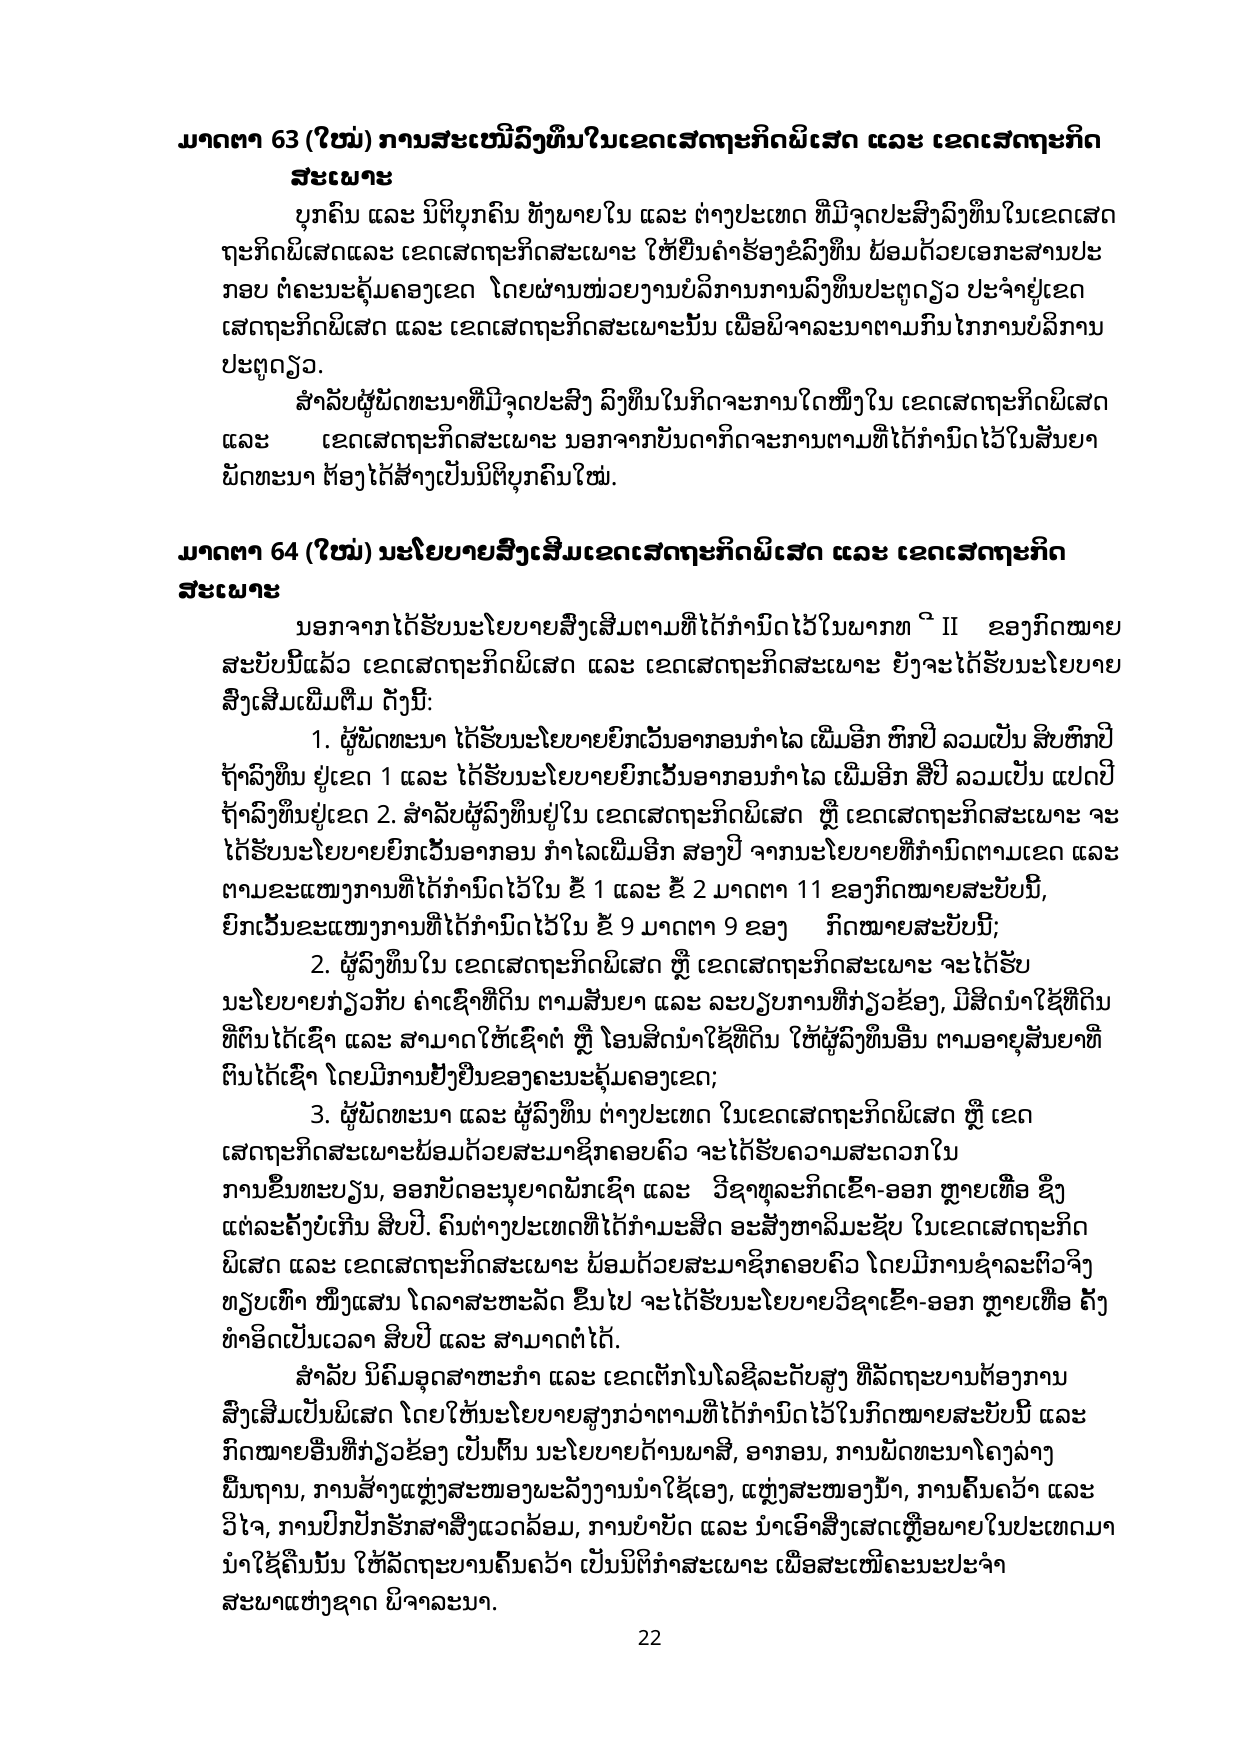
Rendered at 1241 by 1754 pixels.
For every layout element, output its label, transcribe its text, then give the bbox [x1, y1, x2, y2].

text ບຸກ​ຄົນ ແລະ ນິ​ຕິ​ບຸກ​ຄົນ ທັງ​ພາຍ​ໃນ ແລະ ຕ່າງ​ປະ​ເທດ ທີ່​ມີ​ຈຸດ​ປະ​ສົງ​ລົງ​ທຶນ​ໃນ​ເຂດ​ເສດ​ຖະ​ກິດ​ພິ​ເສດແລະ ເຂດເສດຖະກິດສະເພາະ ໃຫ້​ຍື່ນ​ຄຳ​ຮ້ອງຂໍລົງທຶນ ພ້ອມ​ດ້ວຍ​ເອ​ກະ​ສານ​ປະ​ກອບ ຕໍ່​ຄະນະຄຸ້ມຄອງເຂດ ໂດຍຜ່ານໜ່ວຍ​ງານ​ບໍ​ລິ​ການ​ການລົງ​ທຶນ​ປະ​ຕູ​ດຽວ ປະຈໍາຢູ່ເຂດເສດຖະກິດພິເສດ ແລະ ເຂດເສດຖະກິດສະເພາະນັ້ນ ເພື່ອ​ພິ​ຈາ​ລະ​ນາ​ຕາມ​ກົນ​ໄກ​ການບໍ​ລິ​ການປະ​ຕູ​ດຽວ. [222, 193, 1122, 381]
text ນອກຈາກໄດ້ຮັບນະໂຍບາຍສົ່ງເສີມຕາມທີ່ໄດ້ກໍານົດໄວ້ໃນພາກທີ II ຂອງກົດໝາຍສະບັບນີ້ແລ້ວ ເຂດເສດຖະກິດພິເສດ ແລະ ເຂດເສດຖະກິດສະເພາະ ຍັງຈະໄດ້ຮັບນະໂຍບາຍສົ່ງເສີມເພີ່ມຕື່ມ ດັ່ງນີ້້: [222, 606, 1122, 718]
subtitle ມາດຕາ 64 (ໃໝ່) ນະໂຍບາຍສົ່ງເສີມເຂດເສດຖະກິດພິເສດ ແລະ ເຂດເສດຖະກິດສະເພາະ [177, 531, 1122, 606]
subtitle ມາດ​ຕາ 63 (ໃໝ່) ການສະເໜີລົງທຶນໃນເຂດເສດຖະກິດພິເສດ ແລະ ເຂດເສດຖະກິດສະເພາະ [177, 118, 1122, 193]
list ຜູ້ພັດທະນາ ແລະ ຜູ້ລົງທຶນ ຕ່າງປະເທດ ໃນເຂດເສດຖະກິດພິເສດ ຫຼື ເຂດເສດຖະກິດສະເພາະພ້ອມດ້ວຍສະມາຊິກຄອບຄົວ ຈະໄດ້ຮັບຄວາມສະດວກໃນການຂຶ້ນທະບຽນ, ອອກບັດອະນຸຍາດພັກເຊົາ ແລະ ວີຊາທຸລະກິດເຂົ້າ-ອອກ ຫຼາຍເທືີ່ອ ຊຶ່ງແຕ່ລະຄັ້ງບໍ່ເກີນ ສິບປີ. ຄົນຕ່າງປະເທດທີ່ໄດ້ກໍາມະສິດ ອະສັງຫາລິມະຊັບ ໃນເຂດເສດຖະກິດພິເສດ ແລະ ເຂດເສດຖະກິດສະເພາະ ພ້ອມດ້ວຍສະມາຊິກຄອບຄົວ ໂດຍມີການຊໍາລະຕົວຈິງ ທຽບເທົ່າ ໜຶ່ງແສນ ໂດລາສະຫະລັດ ຂຶ້ນໄປ ຈະໄດ້ຮັບນະໂຍບາຍວີຊາເຂົ້າ-ອອກ ຫຼາຍເທື່ອ ຄັ້ງທໍາອິດເປັນເວລາ ສິບປີ ແລະ ສາມາດຕໍ່ໄດ້. [222, 1093, 1122, 1356]
list ຜູ້ພັດທະນາ ໄດ້ຮັບນະໂຍບາຍຍົກເວັ້ນອາກອນກໍາໄລ ເພີ່ມອີກ ຫົກປີ ລວມເປັນ ສິບຫົກປີ ຖ້າລົງທຶນ ຢູ່ເຂດ 1 ແລະ ໄດ້ຮັບນະໂຍບາຍຍົກເວັ້ນອາກອນກໍາໄລ ເພີ່ມອີກ ສີ່ປີ ລວມເປັນ ແປດປີ ຖ້າລົງທຶນຢູ່ເຂດ 2. ສໍາລັບຜູ້ລົງທຶນຢູ່ໃນ ເຂດເສດຖະກິດພິເສດ ຫຼື ເຂດເສດຖະກິດສະເພາະ ຈະໄດ້ຮັບນະໂຍບາຍຍົກເວັ້ນອາກອນ ກໍາໄລເພີ່ມອີກ ສອງປີ ຈາກນະໂຍບາຍທີ່ກຳນົດຕາມເຂດ ແລະ ຕາມຂະແໜງການທີ່ໄດ້ກໍານົດໄວ້ໃນ ຂໍ້ 1 ແລະ ຂໍ້ 2 ມາດຕາ 11 ຂອງກົດໝາຍສະບັບນີ້, ຍົກເວັ້ນຂະແໜງການທີ່ໄດ້ກໍານົດໄວ້ໃນ ຂໍ້ 9 ມາດຕາ 9 ຂອງ ກົດໝາຍສະບັບນີ້; [222, 718, 1122, 943]
list ຜູ້ລົງທຶນໃນ ເຂດເສດຖະກິດພິເສດ ຫຼື ເຂດເສດຖະກິດສະເພາະ ຈະໄດ້ຮັບນະໂຍບາຍກ່ຽວກັບ ຄ່າເຊົ່າທີ່ດິນ ຕາມສັນຍາ ແລະ ລະບຽບການທີ່ກ່ຽວຂ້ອງ, ມີສິດນໍາໃຊ້ທີ່ດິນທີ່ຕົນໄດ້ເຊົ່າ ແລະ ສາມາດໃຫ້ເຊົ່າຕໍ່ ຫຼື ໂອນສິດນໍາໃຊ້ທີ່ດິນ ໃຫ້ຜູ້ລົງທຶນອື່ນ ຕາມອາຍຸສັນຍາທີ່ຕົນໄດ້ເຊົ່າ ໂດຍມີການຢັ້ງຢືນຂອງຄະນະຄຸ້ມຄອງເຂດ; [222, 943, 1122, 1093]
text ສໍາລັບຜູ້ພັດທະນາທີ່ມີຈຸດປະສົງ ລົງທຶນໃນກິດຈະການໃດໜຶ່ງໃນ ເຂດເສດຖະກິດພິເສດ ແລະ ເຂດເສດຖະກິດສະເພາະ ນອກຈາກບັນດາກິດຈະການຕາມທີ່ໄດ້ກໍານົດໄວ້ໃນສັນຍາພັດທະນາ ຕ້ອງໄດ້ສ້າງເປັນນິຕິບຸກຄົນໃໝ່. [222, 381, 1122, 493]
text ສຳລັບ ນິຄົມອຸດສາຫະກຳ ແລະ ເຂດເຕັກໂນໂລຊີລະດັບສູງ ທີ່ລັດຖະບານຕ້ອງການສົ່ງເສີມເປັນພິເສດ ໂດຍໃຫ້ນະໂຍບາຍສູງກວ່າຕາມທີ່ໄດ້ກຳນົດໄວ້ໃນກົດໝາຍສະບັບນີ້ ແລະ ກົດໝາຍອື່ນທີ່ກ່ຽວຂ້ອງ ເປັນຕົ້ນ ນະໂຍບາຍດ້ານພາສີ, ອາກອນ, ການພັດທະນາໂຄງລ່າງພື້ນຖານ, ການສ້າງແຫຼ່ງສະໜອງພະລັງງານນຳໃຊ້ເອງ, ແຫຼ່ງສະໜອງນ້ຳ, ການຄົ້ນຄວ້າ ແລະ ວິໄຈ, ການປົກປັກຮັກສາສິ່ງແວດລ້ອມ, ການບຳບັດ ແລະ ນຳເອົາສິ່ງເສດເຫຼືອພາຍໃນປະເທດມານຳໃຊ້ຄືນນັ້ນ ໃຫ້ລັດຖະບານຄົ້ນຄວ້າ ເປັນນິຕິກຳສະເພາະ ເພື່ອສະເໜີຄະນະປະຈຳສະພາແຫ່ງຊາດ ພິຈາລະນາ. [222, 1356, 1122, 1618]
